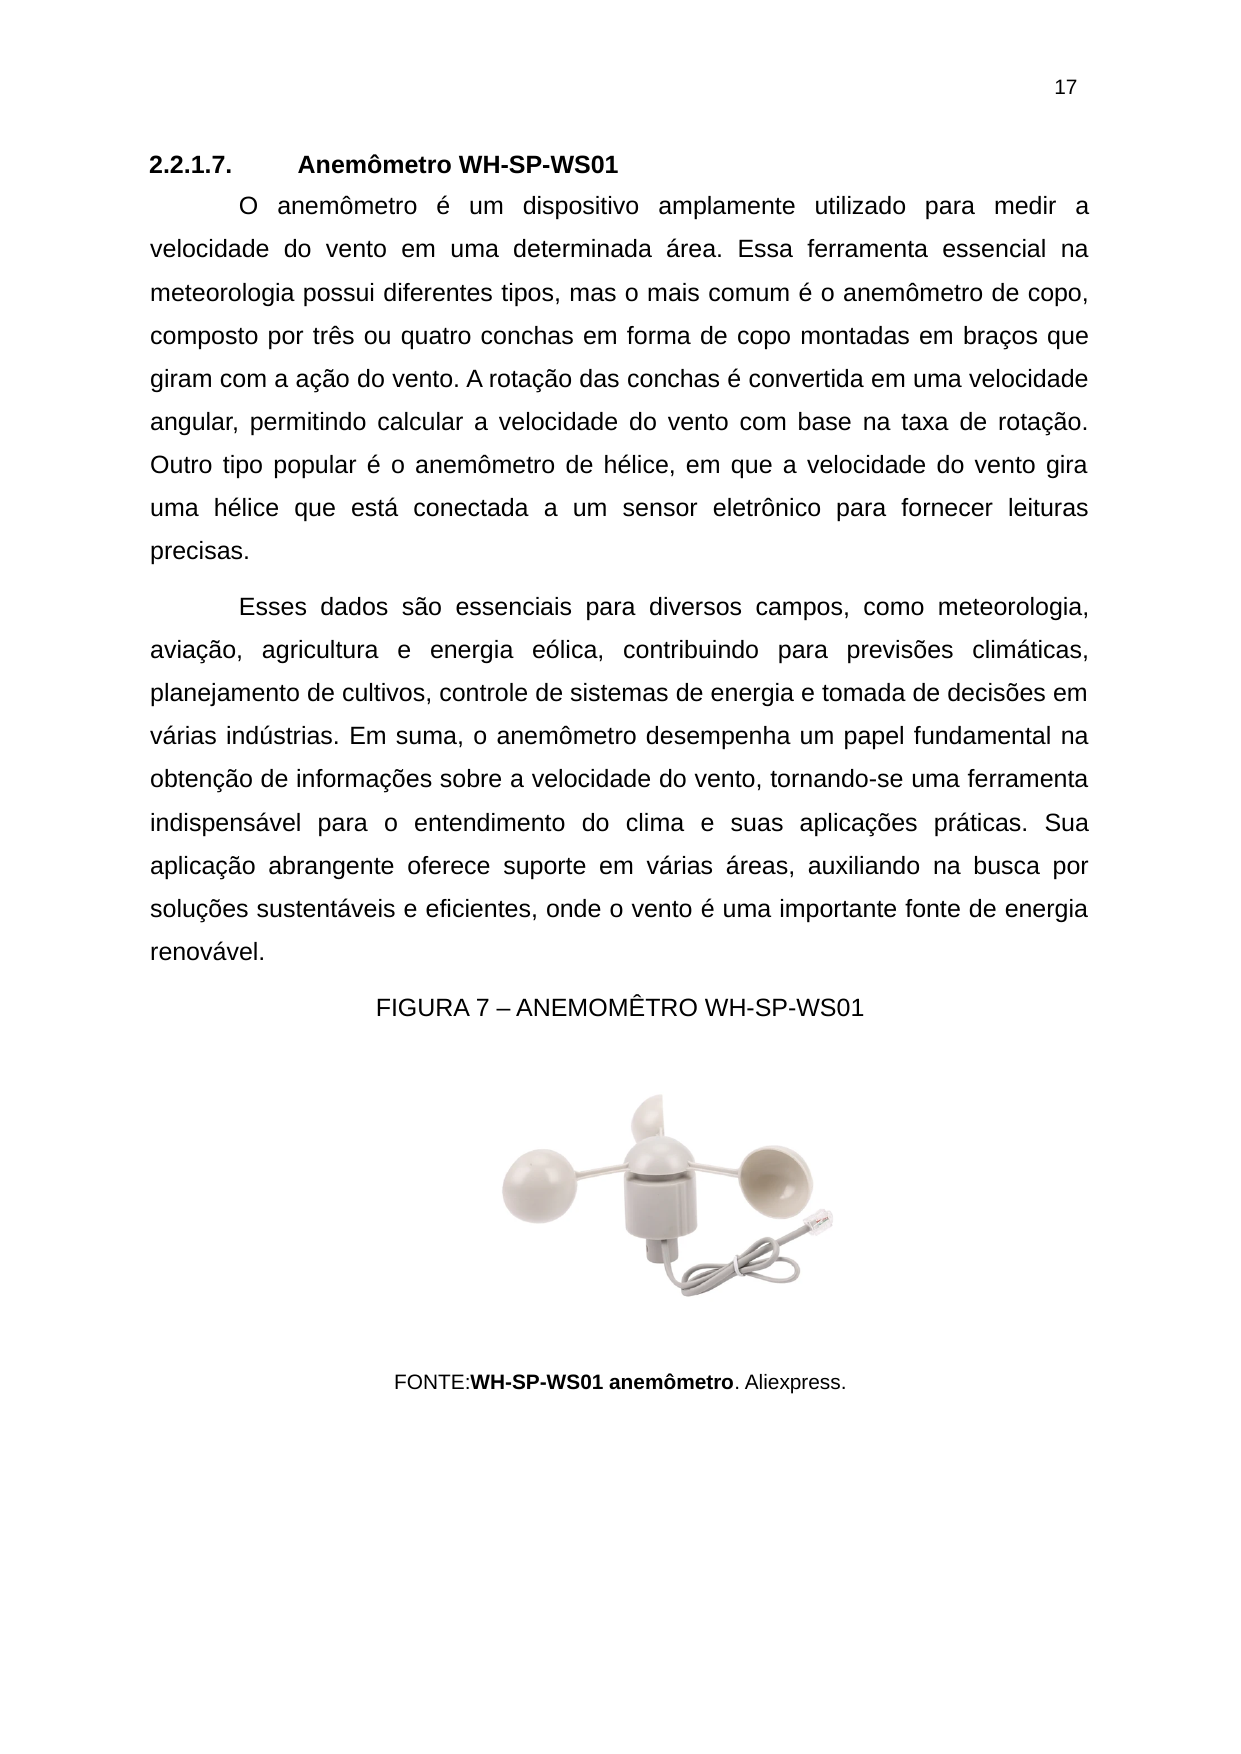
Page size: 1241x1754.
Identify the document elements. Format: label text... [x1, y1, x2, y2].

text FONTE:WH-SP-WS01 anemômetro. Aliexpress. [150, 1369, 1090, 1393]
text Esses dados são essenciais para diversos campos, como meteorologia, aviação, agricultura e energia eólica, contribuindo para previsões climáticas, planejamento de cultivos, controle de sistemas de energia e tomada de decisões em várias indústrias. Em suma, o anemômetro desempenha um papel fundamental na obtenção de informações sobre a velocidade do vento, tornando-se uma ferramenta indispensável para o entendimento do clima e suas aplicações práticas. Sua aplicação abrangente oferece suporte em várias áreas, auxiliando na busca por soluções sustentáveis e eficientes, onde o vento é uma importante fonte de energia renovável. [150, 592, 1090, 966]
text FIGURA 7 – ANEMOMÊTRO WH-SP-WS01 [150, 992, 1090, 1021]
text O anemômetro é um dispositivo amplamente utilizado para medir a velocidade do vento em uma determinada área. Essa ferramenta essencial na meteorologia possui diferentes tipos, mas o mais comum é o anemômetro de copo, composto por três ou quatro conchas em forma de copo montadas em braços que giram com a ação do vento. A rotação das conchas é convertida em uma velocidade angular, permitindo calcular a velocidade do vento com base na taxa de rotação. Outro tipo popular é o anemômetro de hélice, em que a velocidade do vento gira uma hélice que está conectada a um sensor eletrônico para fornecer leituras precisas. [150, 191, 1090, 565]
subtitle Anemômetro WH-SP-WS01 [149, 150, 1090, 179]
picture [489, 1033, 834, 1365]
